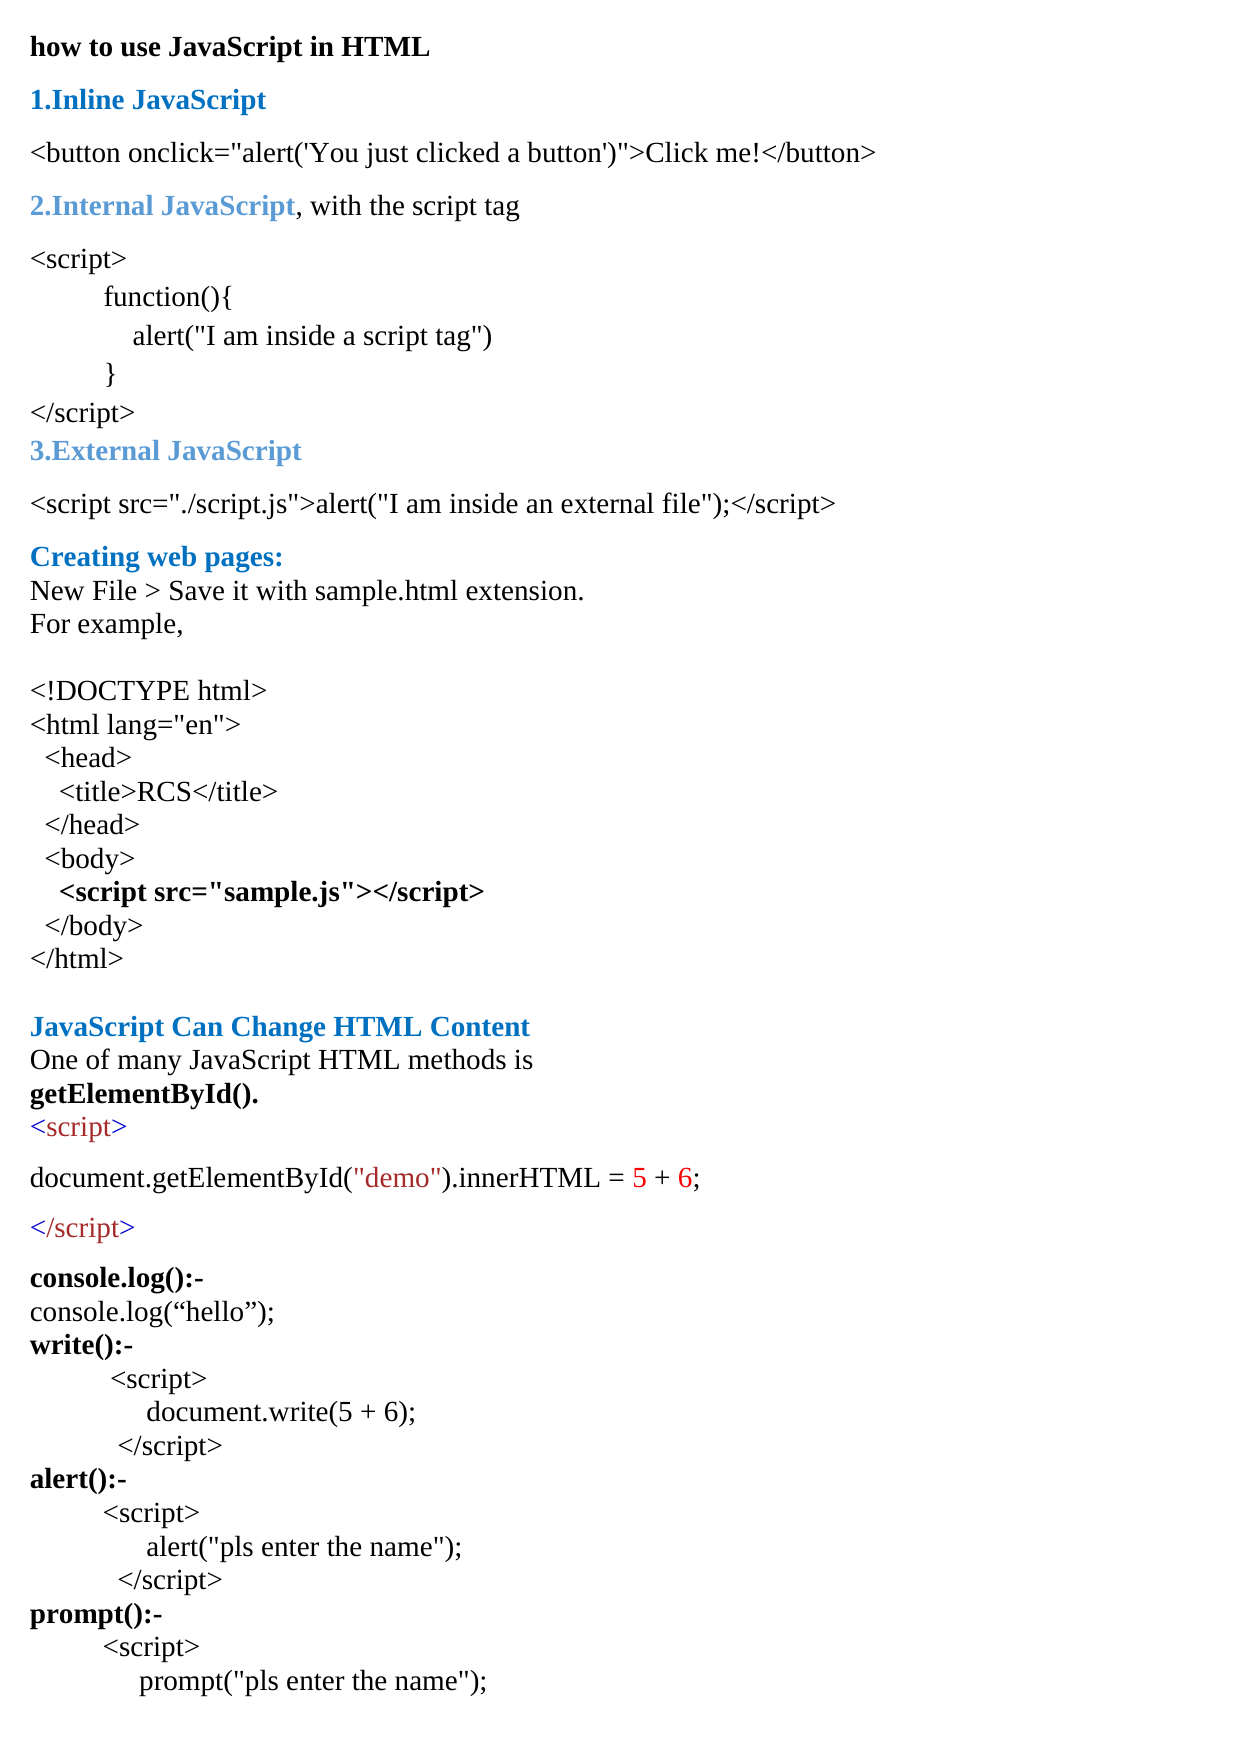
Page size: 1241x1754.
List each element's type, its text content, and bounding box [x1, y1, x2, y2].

text <title>RCS</title> [29, 774, 1211, 807]
text New File > Save it with sample.html extension. [29, 573, 1211, 606]
text </head> [29, 807, 1211, 841]
text getElementById(). [29, 1076, 1211, 1109]
text JavaScript Can Change HTML Content [29, 1009, 1211, 1042]
text function(){ [29, 279, 1211, 313]
text <script> [29, 1495, 1211, 1529]
text <script> [29, 1361, 1211, 1394]
text write():- [29, 1327, 1211, 1361]
text One of many JavaScript HTML methods is [29, 1042, 1211, 1076]
text } [29, 356, 1211, 390]
text 2.Internal JavaScript, with the script tag [29, 188, 1211, 222]
text 1.Inline JavaScript [29, 82, 1211, 116]
text </script> [29, 1428, 1211, 1462]
text prompt():- [29, 1596, 1211, 1629]
text </body> [29, 908, 1211, 942]
text document.write(5 + 6); [29, 1394, 1211, 1428]
text <script> [29, 1109, 1211, 1143]
text 3.External JavaScript [29, 433, 1211, 467]
text document.getElementById("demo").innerHTML = 5 + 6; [29, 1160, 1211, 1193]
text </html> [29, 942, 1211, 975]
text <!DOCTYPE html> [29, 673, 1211, 707]
text alert():- [29, 1462, 1211, 1495]
text <body> [29, 841, 1211, 874]
text <head> [29, 740, 1211, 774]
text console.log(“hello”); [29, 1294, 1211, 1327]
text <script src="./script.js">alert("I am inside an external file");</script> [29, 486, 1211, 520]
text console.log():- [29, 1260, 1211, 1294]
text For example, [29, 606, 1211, 640]
text <script> [29, 1629, 1211, 1663]
text <script src="sample.js"></script> [29, 874, 1211, 908]
text <script> [29, 241, 1211, 274]
text how to use JavaScript in HTML [29, 29, 1211, 63]
text prompt("pls enter the name"); [29, 1663, 1211, 1696]
text <button onclick="alert('You just clicked a button')">Click me!</button> [29, 135, 1211, 169]
text alert("pls enter the name"); [29, 1529, 1211, 1562]
text </script> [29, 395, 1211, 428]
text </script> [29, 1562, 1211, 1596]
text Creating web pages: [29, 539, 1211, 573]
text </script> [29, 1210, 1211, 1243]
text <html lang="en"> [29, 707, 1211, 740]
text alert("I am inside a script tag") [29, 318, 1211, 351]
